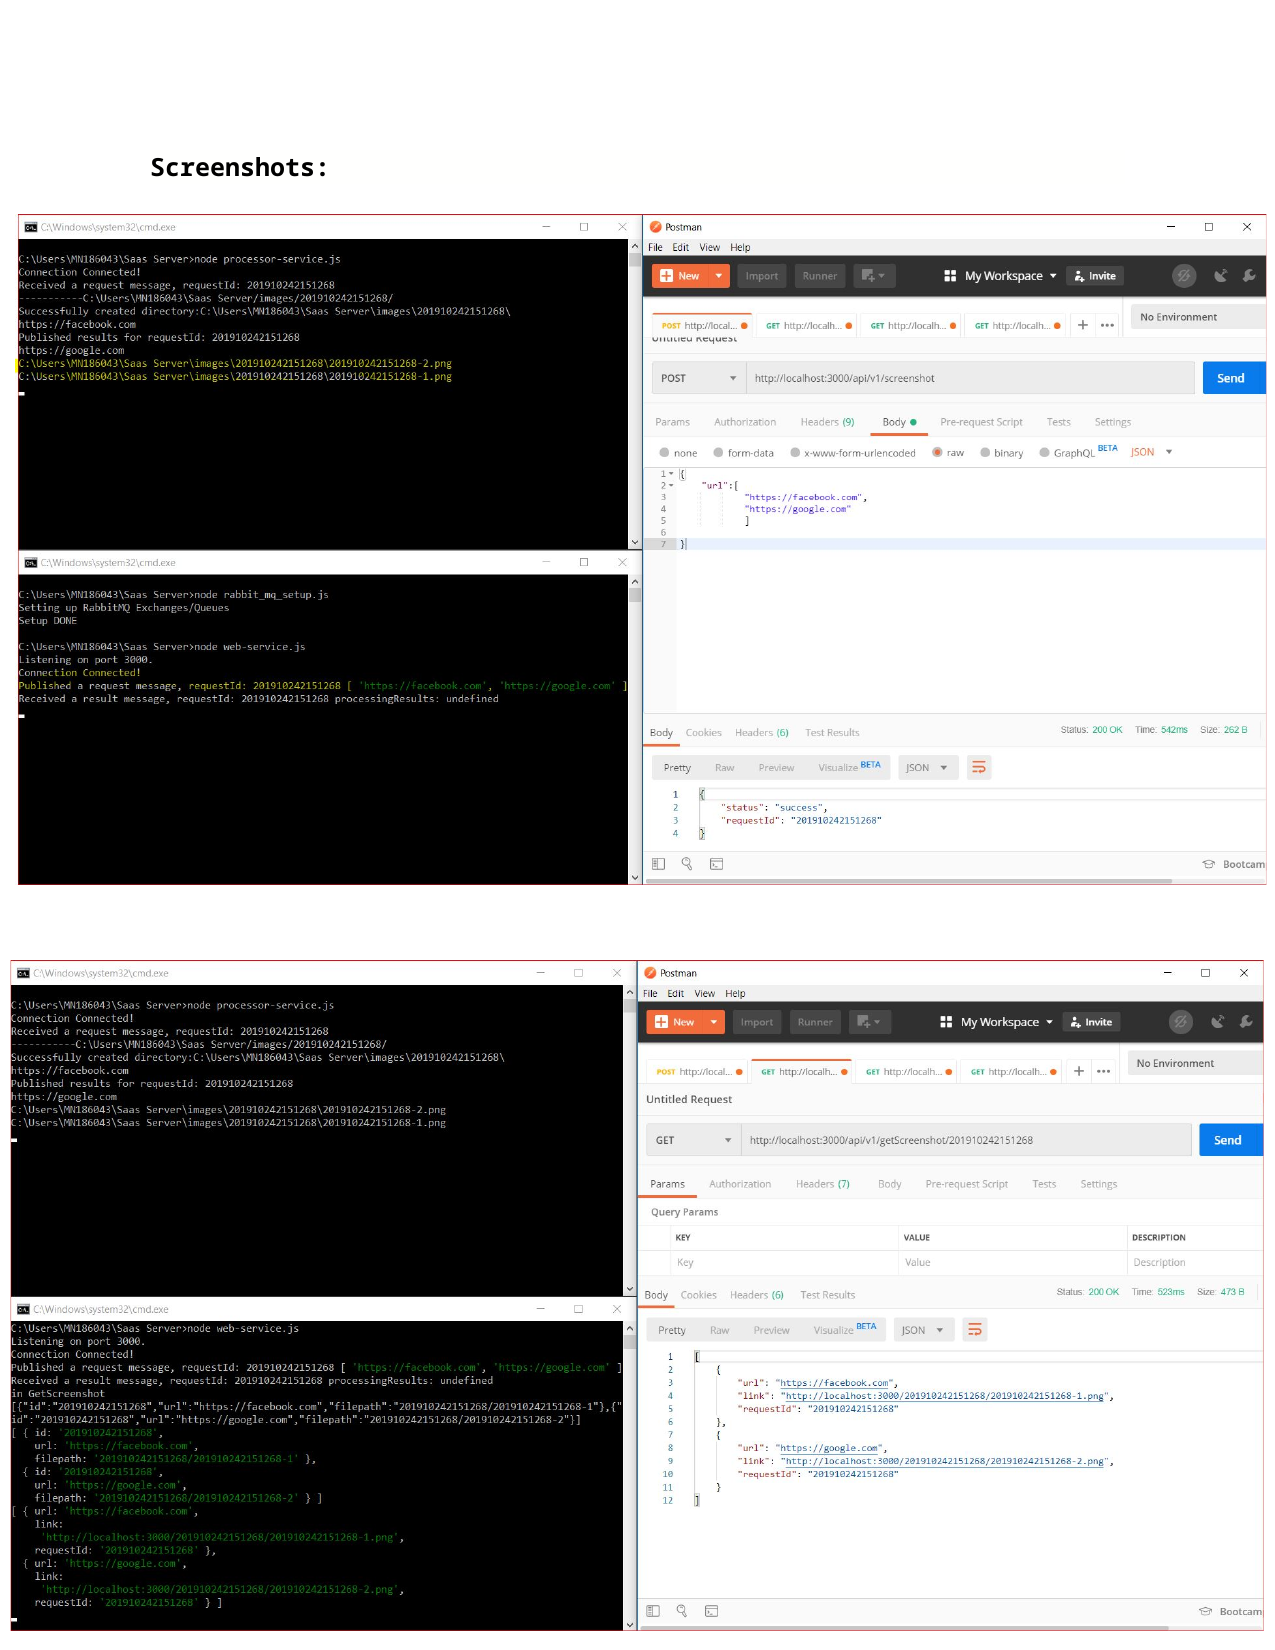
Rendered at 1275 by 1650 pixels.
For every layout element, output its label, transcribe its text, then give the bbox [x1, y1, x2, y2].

text Screenshots: [150, 150, 1125, 184]
picture [10, 960, 1264, 1631]
picture [15, 214, 1267, 885]
